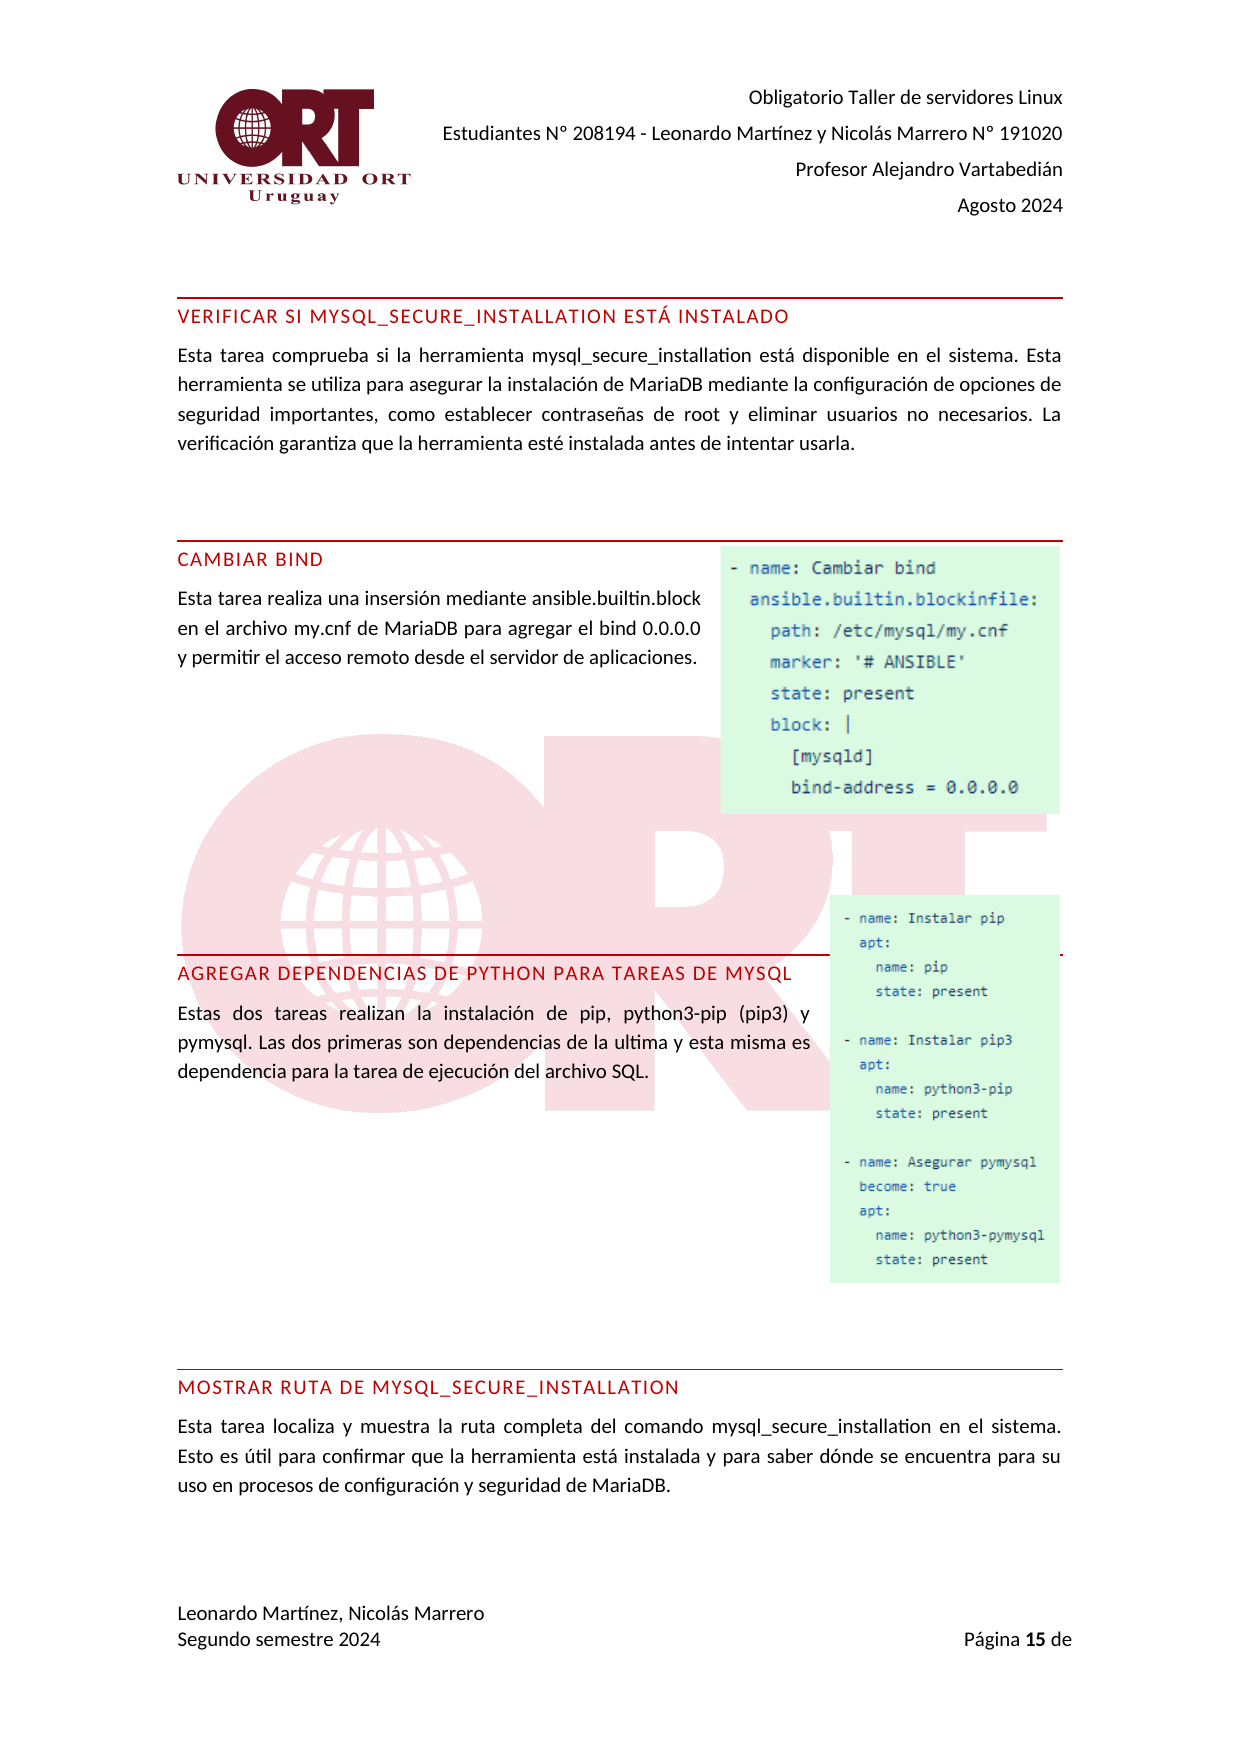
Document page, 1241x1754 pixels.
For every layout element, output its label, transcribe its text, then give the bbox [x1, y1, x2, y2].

picture [170, 77, 417, 216]
subtitle Mostrar ruta de mysql_secure_installation [177, 1370, 1063, 1399]
subtitle AGREGAR DEPENDENCIAS DE PYTHON PARA TAREAS DE MYSQL [177, 956, 828, 986]
text Esta tarea comprueba si la herramienta mysql_secure_installation está disponible en el sistema. Esta herramienta se utiliza para asegurar la instalación de MariaDB mediante la configuración de opciones de seguridad importantes, como establecer contraseñas de root y eliminar usuarios no necesarios. La verificación garantiza que la herramienta esté instalada antes de intentar usarla. [177, 342, 1063, 455]
subtitle CAMBIAR BIND [177, 542, 1063, 571]
text Esta tarea localiza y muestra la ruta completa del comando mysql_secure_installation en el sistema. Esto es útil para confirmar que la herramienta está instalada y para saber dónde se encuentra para su uso en procesos de configuración y seguridad de MariaDB. [177, 1414, 1063, 1497]
picture [719, 546, 1060, 813]
text Esta tarea realiza una insersión mediante ansible.builtin.block en el archivo my.cnf de MariaDB para agregar el bind 0.0.0.0 y permitir el acceso remoto desde el servidor de aplicaciones. [177, 586, 719, 669]
picture [828, 895, 1060, 1280]
text Estas dos tareas realizan la instalación de pip, python3-pip (pip3) y pymysql. Las dos primeras son dependencias de la ultima y esta misma es dependencia para la tarea de ejecución del archivo SQL. [177, 1000, 828, 1083]
subtitle Verificar si mysql_secure_installation está instalado [177, 299, 1063, 328]
